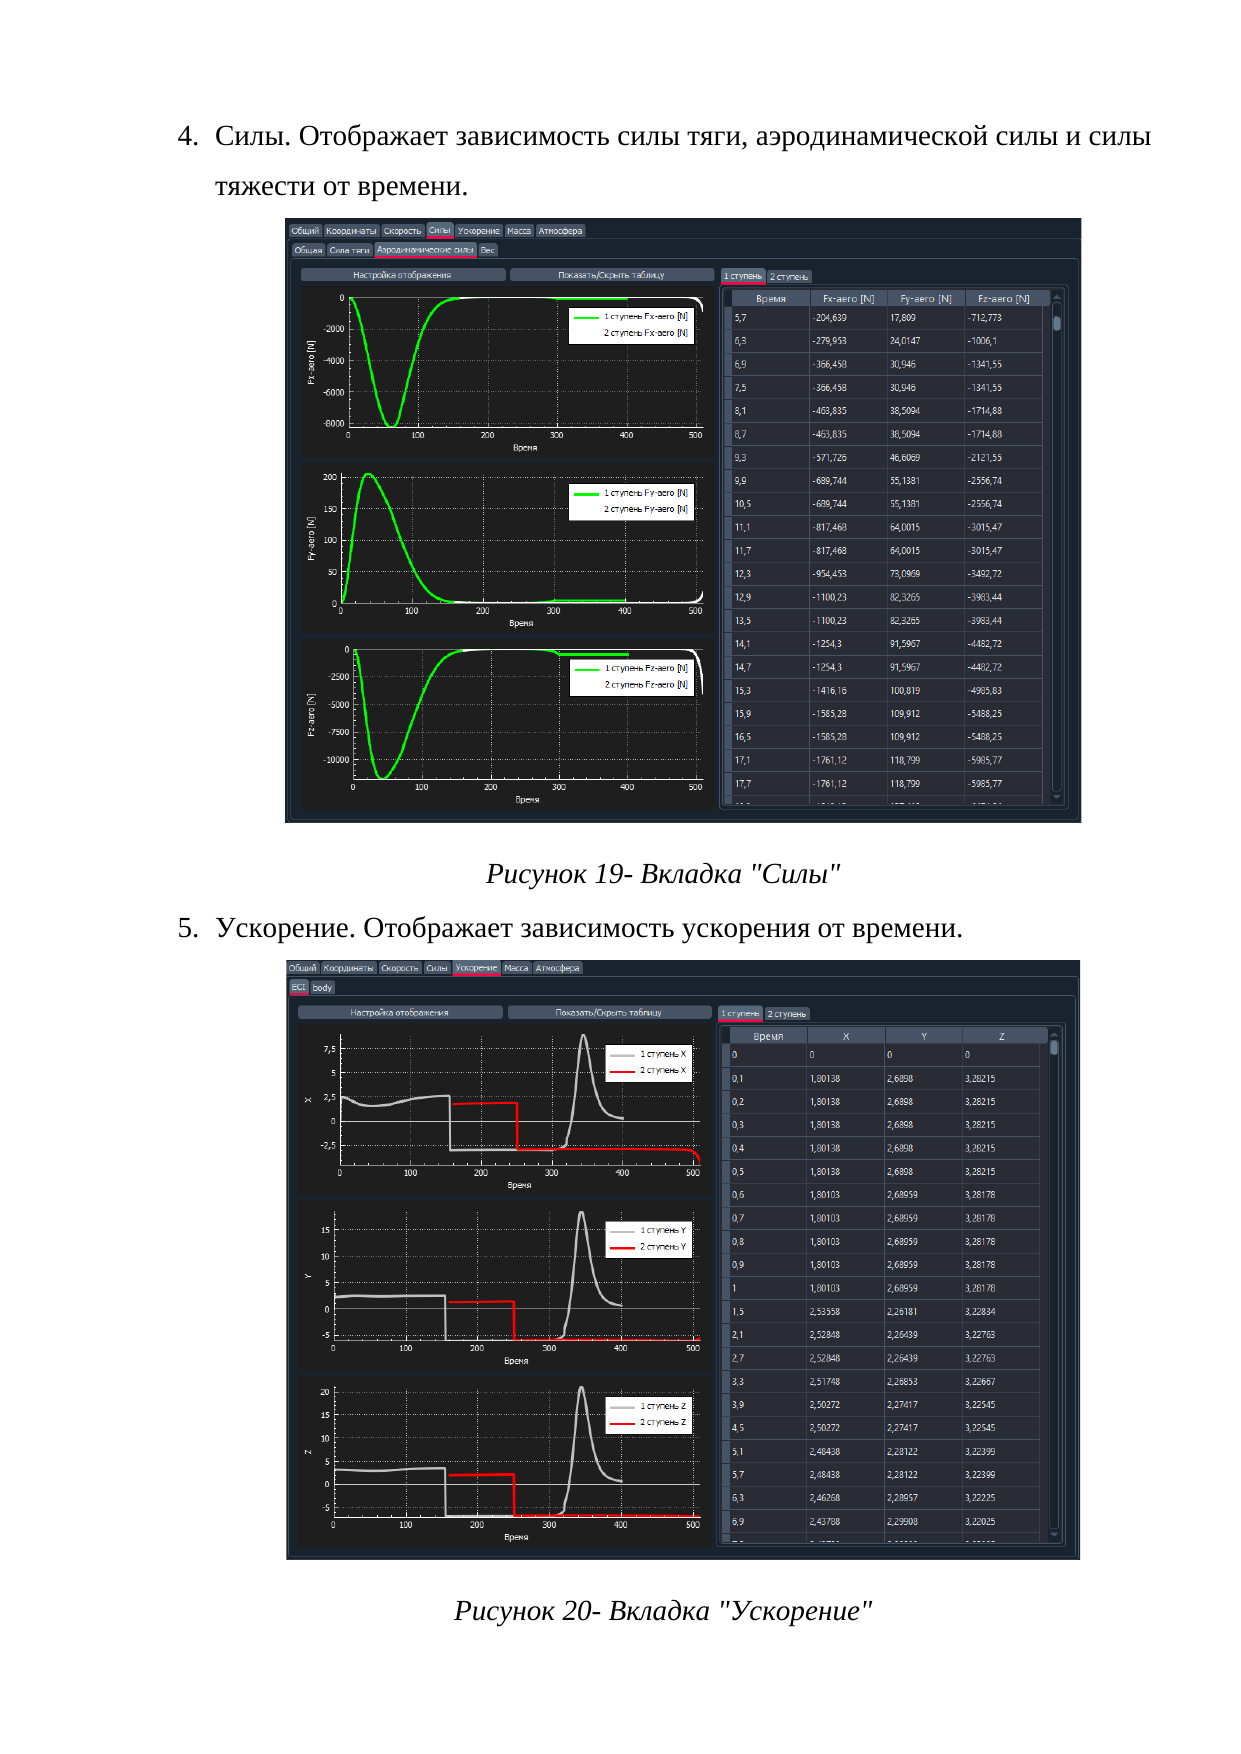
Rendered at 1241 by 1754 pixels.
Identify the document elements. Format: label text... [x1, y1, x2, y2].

text Рисунок 20- Вкладка "Ускорение" [177, 1593, 1152, 1626]
list Ускорение. Отображает зависимость ускорения от времени. [177, 910, 1152, 944]
picture [285, 218, 1082, 823]
list Силы. Отображает зависимость силы тяги, аэродинамической силы и силы тяжести от времени. [177, 118, 1152, 202]
text Рисунок 19- Вкладка "Силы" [177, 856, 1152, 889]
picture [286, 960, 1080, 1560]
